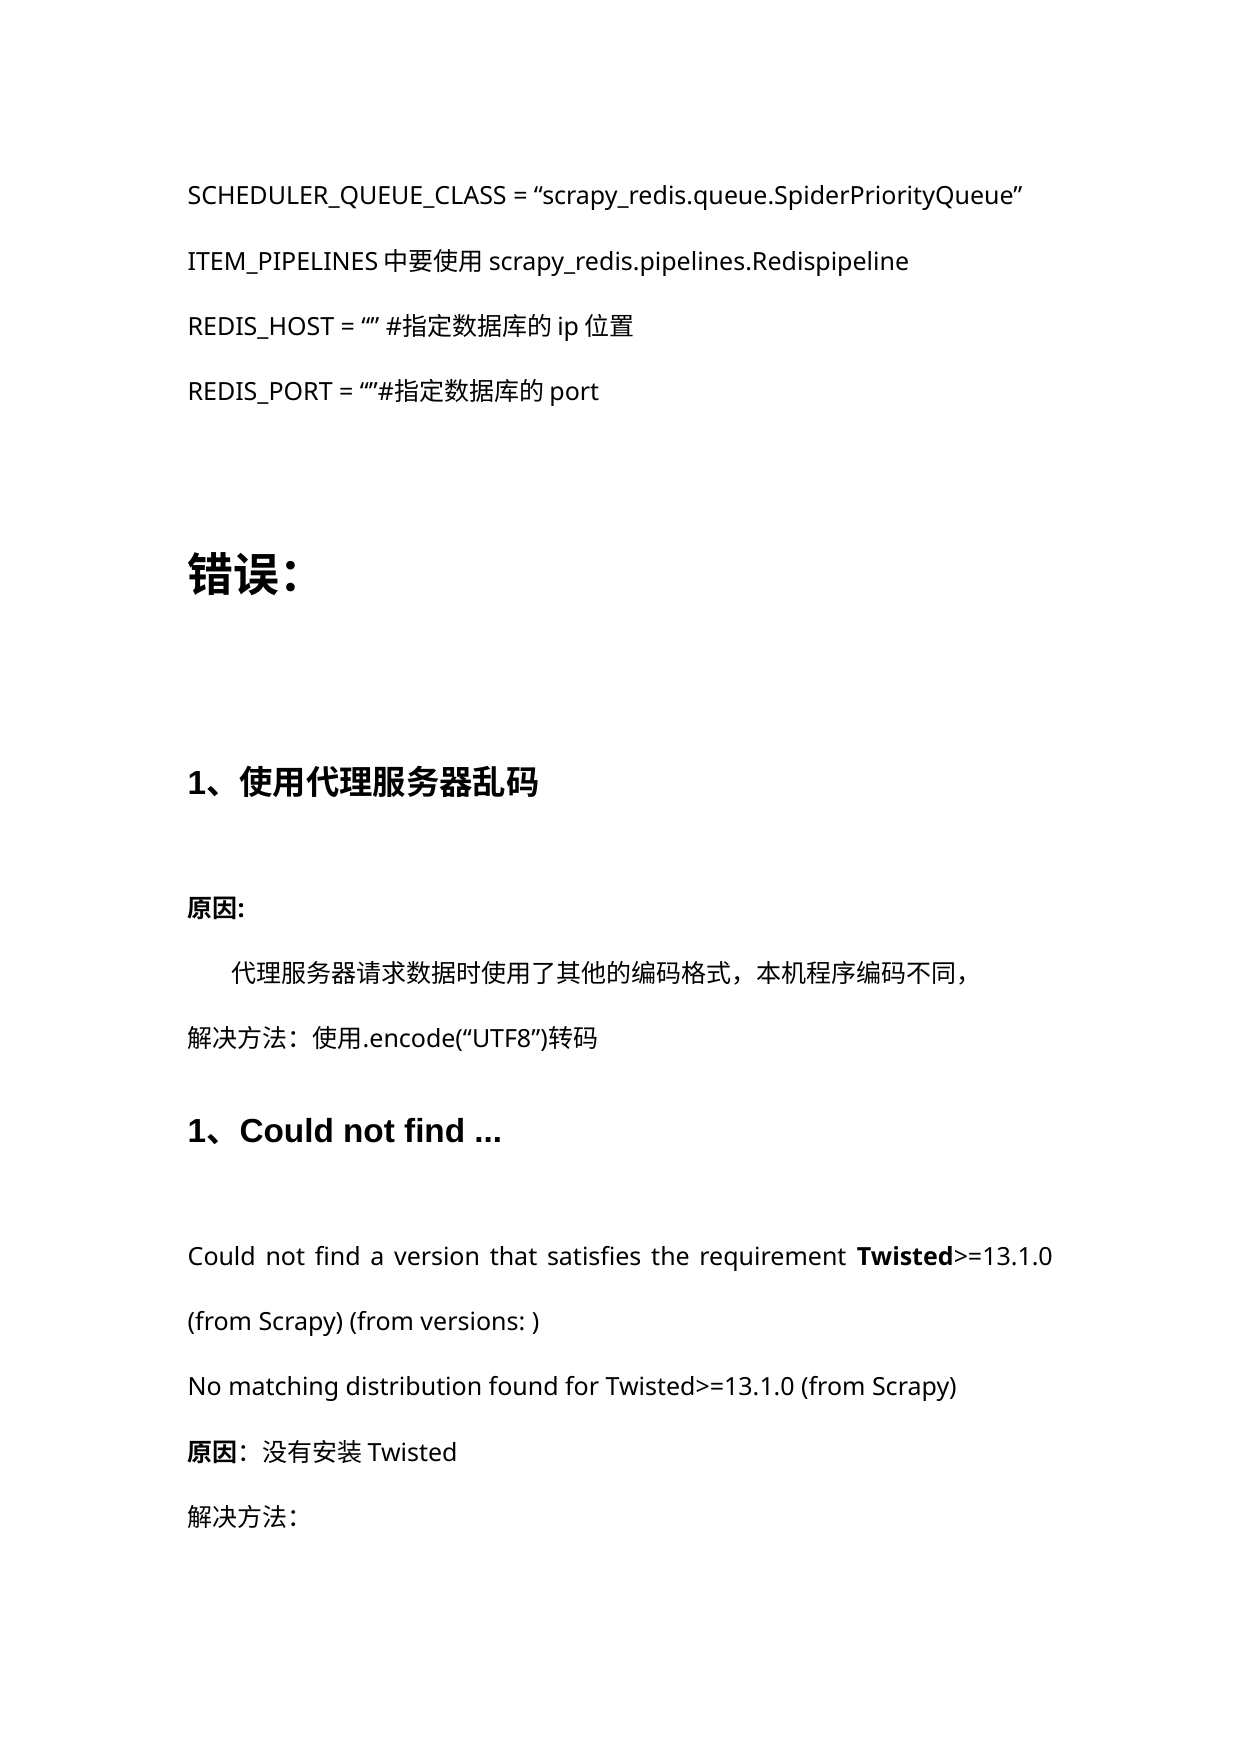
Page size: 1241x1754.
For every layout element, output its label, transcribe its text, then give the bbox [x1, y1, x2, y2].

text 原因：没有安装Twisted [187, 1418, 1053, 1483]
subtitle Could not find ... [187, 1096, 1053, 1161]
text 代理服务器请求数据时使用了其他的编码格式，本机程序编码不同， [187, 939, 1053, 1004]
subtitle 1、使用代理服务器乱码 [187, 747, 1053, 812]
text REDIS_PORT = “”#指定数据库的port [187, 357, 1053, 422]
text ITEM_PIPELINES中要使用scrapy_redis.pipelines.Redispipeline [187, 227, 1053, 292]
text 解决方法：使用.encode(“UTF8”)转码 [187, 1004, 1053, 1069]
text Could not find a version that satisfies the requirement Twisted>=13.1.0 (from Scrapy) (from versions: ) [187, 1223, 1053, 1353]
text 解决方法： [187, 1483, 1053, 1548]
subtitle 错误： [187, 522, 1053, 620]
text REDIS_HOST = “” #指定数据库的ip位置 [187, 292, 1053, 357]
text 原因: [187, 874, 1053, 939]
text No matching distribution found for Twisted>=13.1.0 (from Scrapy) [187, 1353, 1053, 1418]
text SCHEDULER_QUEUE_CLASS = “scrapy_redis.queue.SpiderPriorityQueue” [187, 162, 1053, 227]
